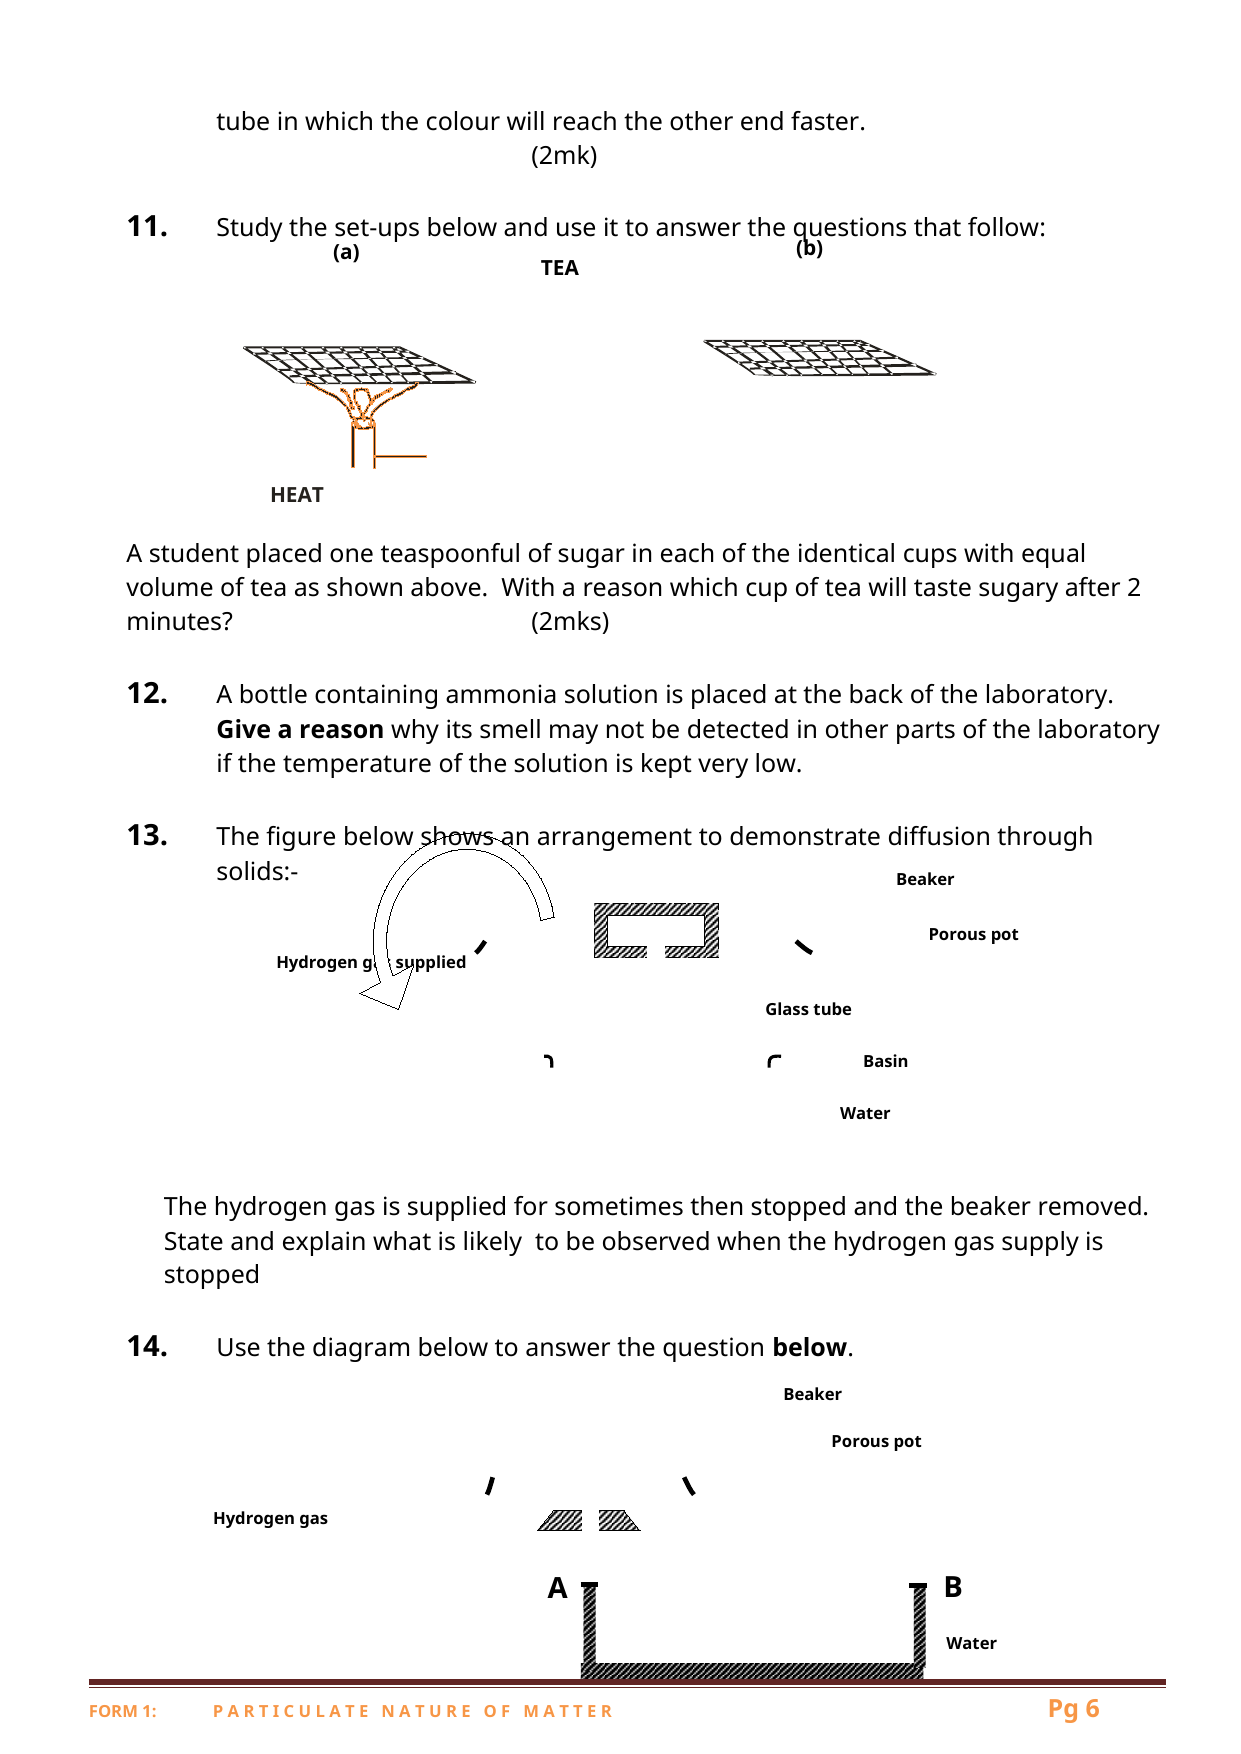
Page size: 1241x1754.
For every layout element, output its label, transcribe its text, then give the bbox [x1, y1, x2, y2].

text A student placed one teaspoonful of sugar in each of the identical cups with equal volume of tea as shown above. With a reason which cup of tea will taste sugary after 2 minutes? (2mks) [126, 536, 1166, 638]
list Use the diagram below to answer the question below. [126, 1325, 1166, 1365]
picture [537, 1510, 582, 1530]
picture [580, 1587, 926, 1679]
picture [594, 903, 719, 958]
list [126, 103, 1166, 172]
list A bottle containing ammonia solution is placed at the back of the laboratory. Give a reason why its smell may not be detected in other parts of the laboratory if the temperature of the solution is kept very low. [126, 672, 1166, 780]
list Study the set-ups below and use it to answer the questions that follow: [126, 206, 1166, 245]
text The hydrogen gas is supplied for sometimes then stopped and the beaker removed. State and explain what is likely to be observed when the hydrogen gas supply is stopped [164, 1189, 1166, 1291]
picture [599, 1511, 640, 1530]
list The figure below shows an arrangement to demonstrate diffusion through solids:- [126, 814, 1166, 888]
